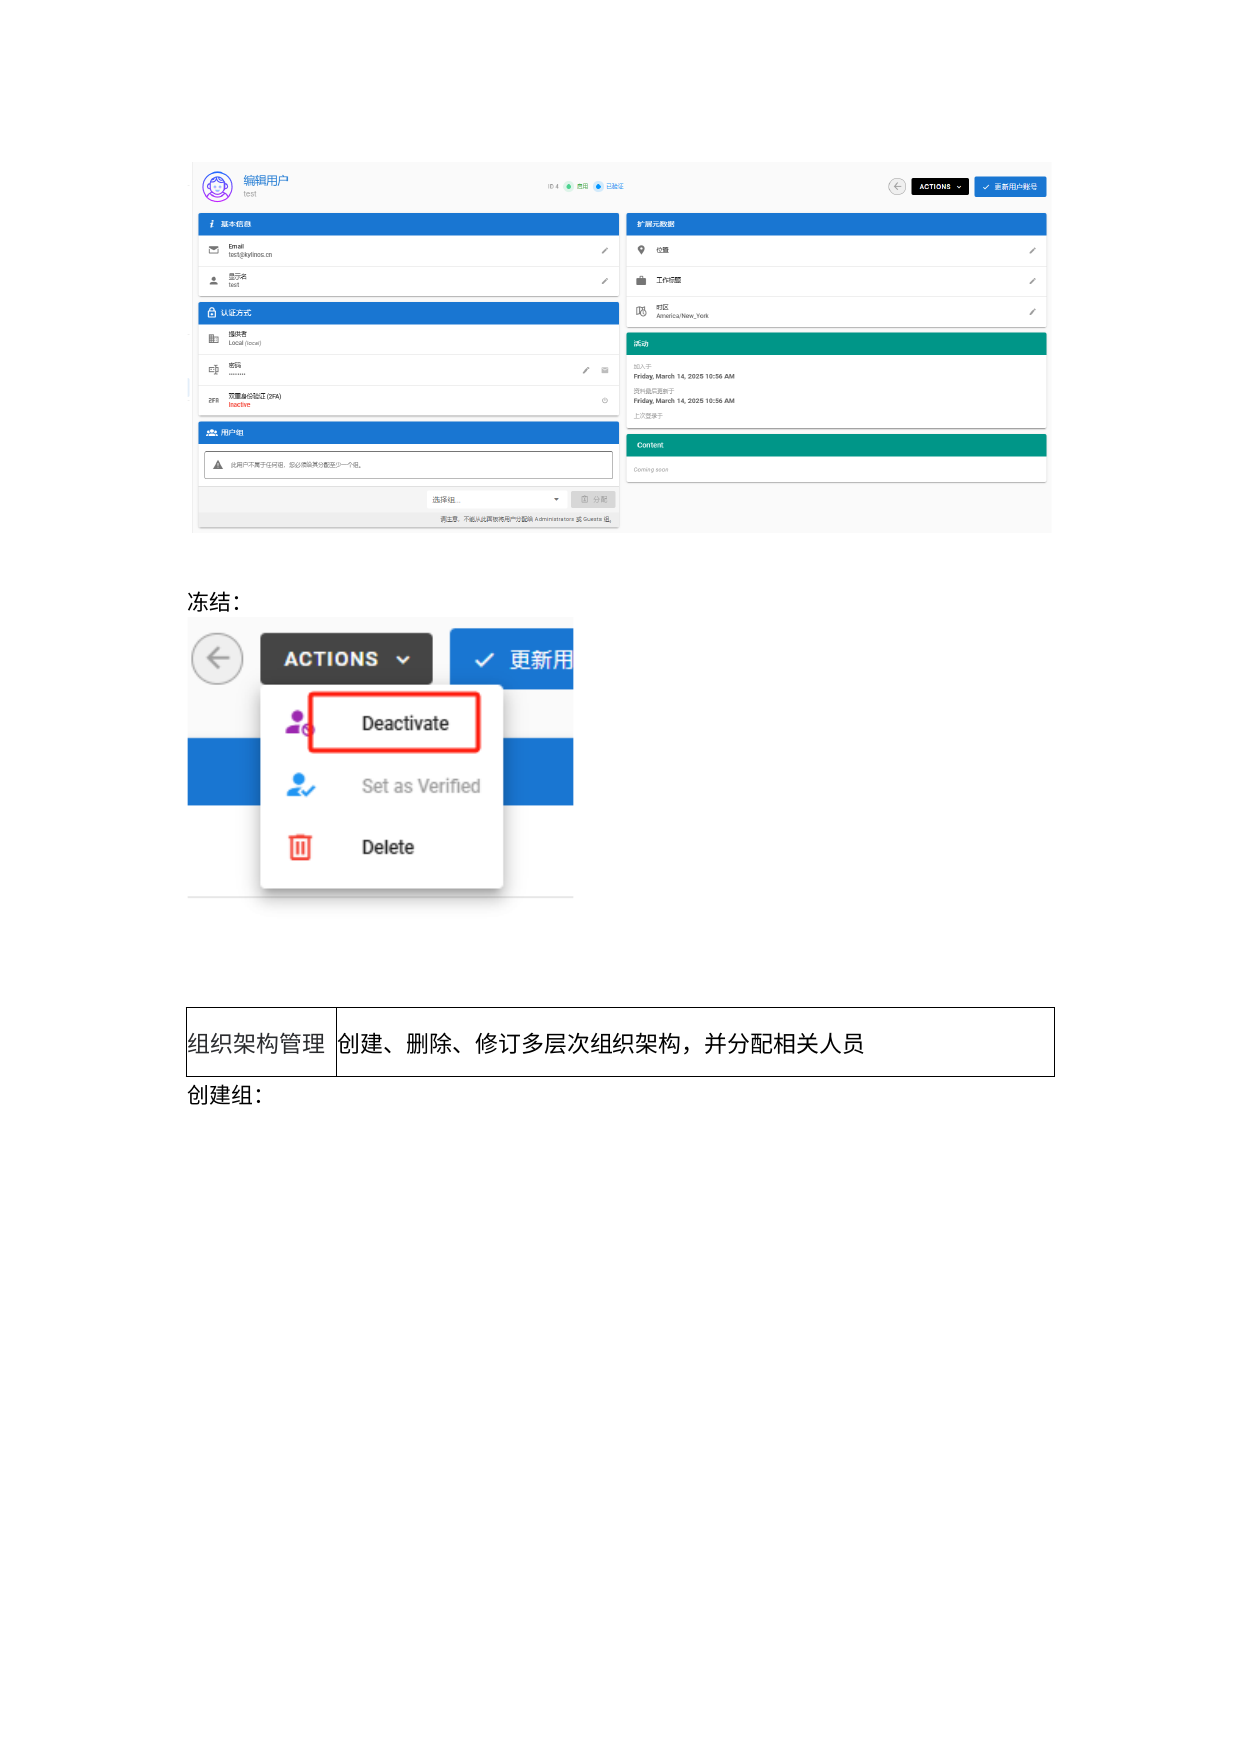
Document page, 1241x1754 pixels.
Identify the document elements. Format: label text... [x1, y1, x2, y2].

picture [187, 162, 1052, 533]
text 冻结： [187, 584, 1053, 617]
text 创建组： [187, 1077, 1053, 1110]
table_header 创建、删除、修订多层次组织架构，并分配相关人员 [337, 1008, 1054, 1076]
table_header 组织架构管理 [187, 1008, 336, 1076]
picture [187, 617, 574, 975]
